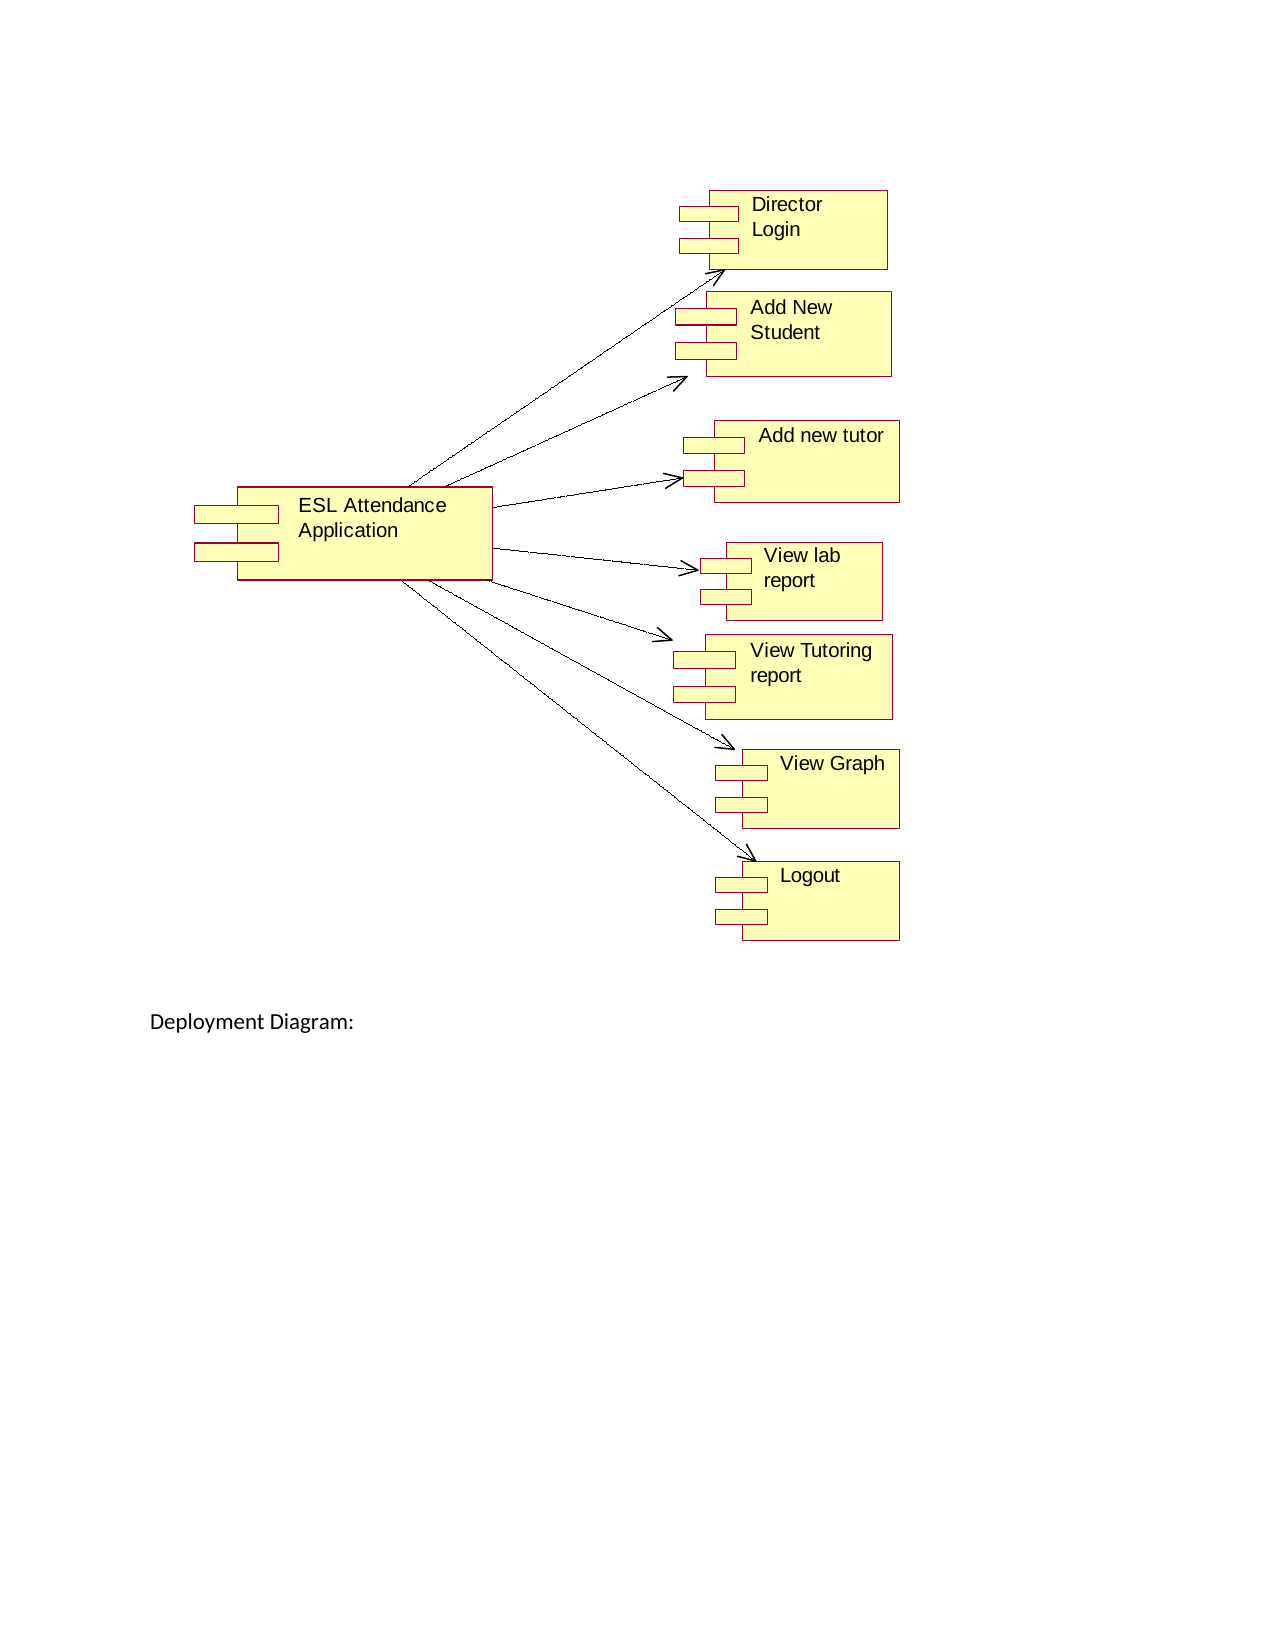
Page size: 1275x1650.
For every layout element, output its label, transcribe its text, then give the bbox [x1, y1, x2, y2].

text Deployment Diagram: [150, 1007, 1125, 1035]
